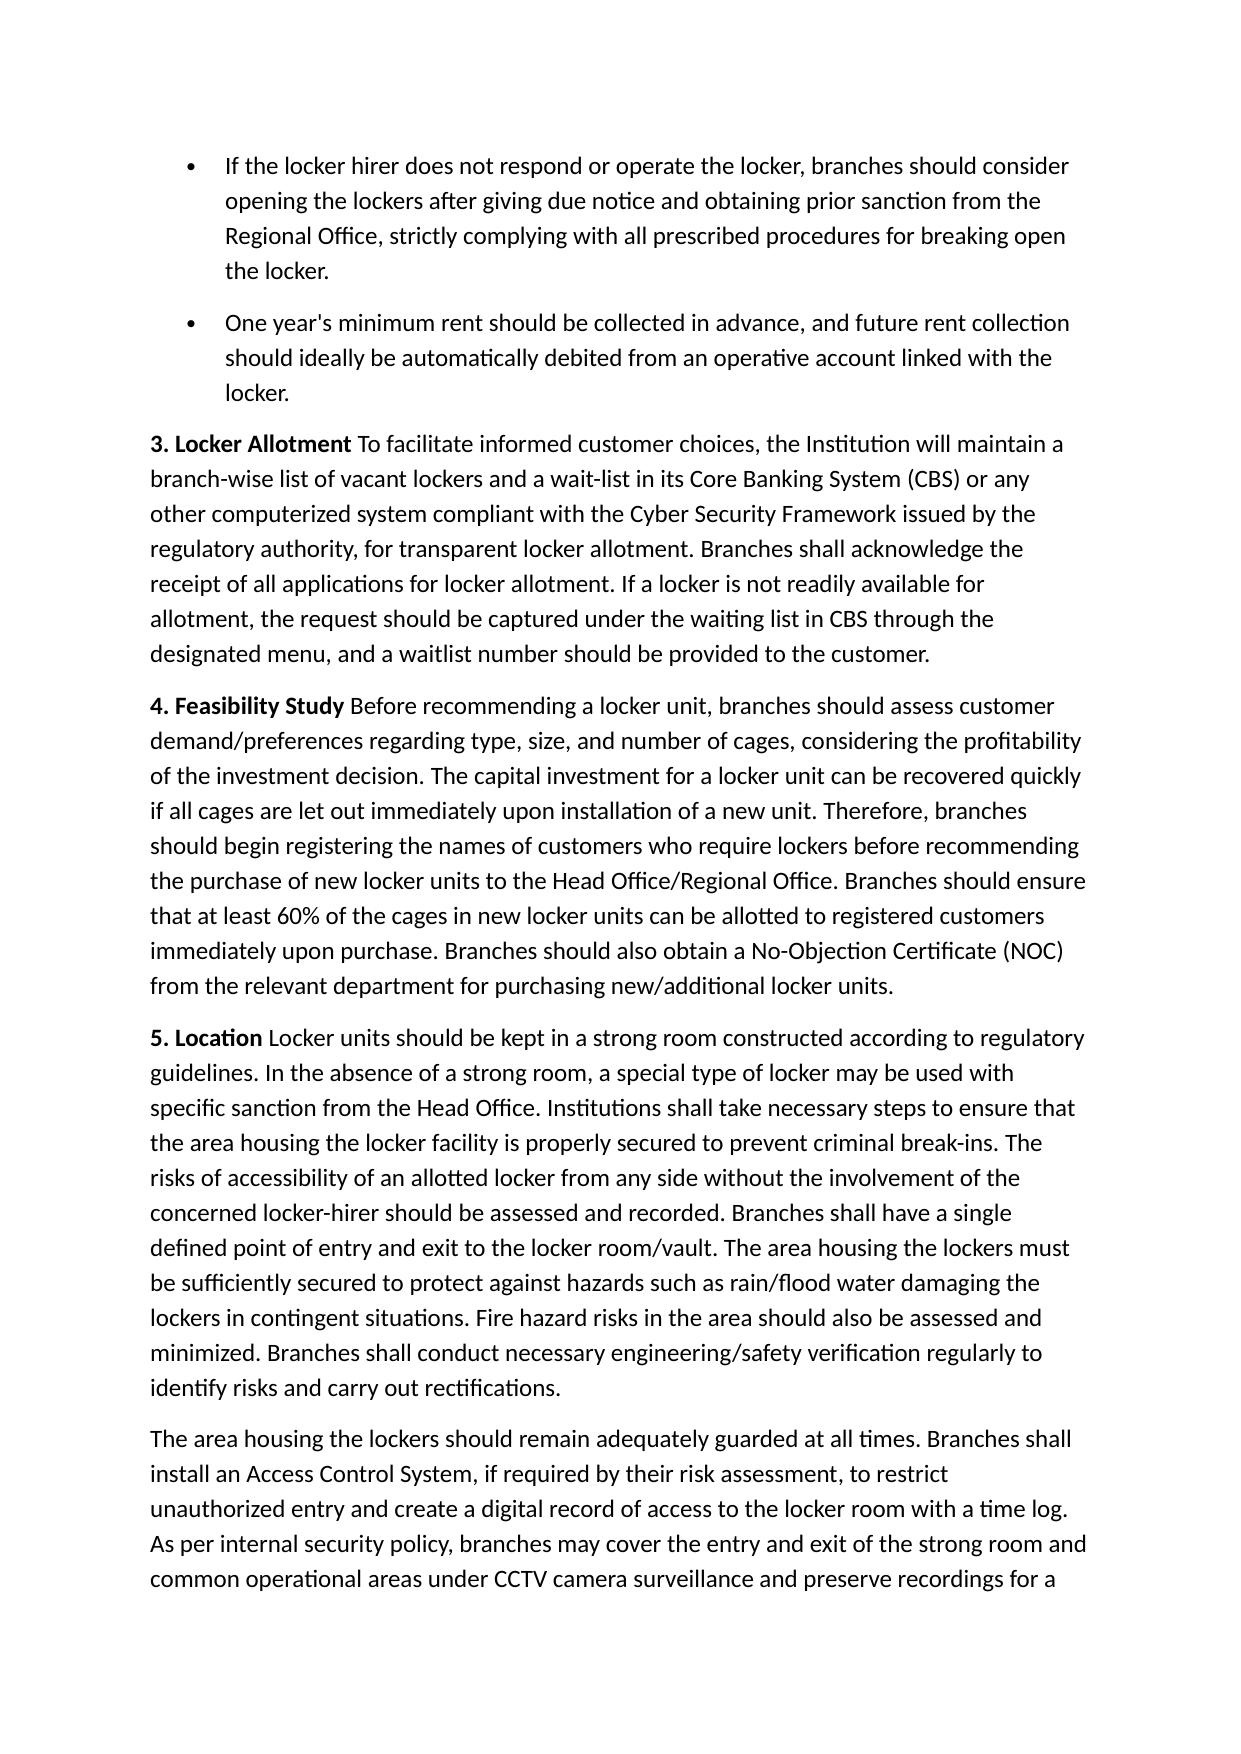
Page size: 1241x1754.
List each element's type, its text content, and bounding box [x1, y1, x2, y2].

text 3. Locker Allotment To facilitate informed customer choices, the Institution will maintain a branch-wise list of vacant lockers and a wait-list in its Core Banking System (CBS) or any other computerized system compliant with the Cyber Security Framework issued by the regulatory authority, for transparent locker allotment. Branches shall acknowledge the receipt of all applications for locker allotment. If a locker is not readily available for allotment, the request should be captured under the waiting list in CBS through the designated menu, and a waitlist number should be provided to the customer. [150, 428, 1090, 669]
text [150, 1423, 1090, 1594]
text 4. Feasibility Study Before recommending a locker unit, branches should assess customer demand/preferences regarding type, size, and number of cages, considering the profitability of the investment decision. The capital investment for a locker unit can be recovered quickly if all cages are let out immediately upon installation of a new unit. Therefore, branches should begin registering the names of customers who require lockers before recommending the purchase of new locker units to the Head Office/Regional Office. Branches should ensure that at least 60% of the cages in new locker units can be allotted to registered customers immediately upon purchase. Branches should also obtain a No-Objection Certificate (NOC) from the relevant department for purchasing new/additional locker units. [150, 690, 1090, 1001]
text 5. Location Locker units should be kept in a strong room constructed according to regulatory guidelines. In the absence of a strong room, a special type of locker may be used with specific sanction from the Head Office. Institutions shall take necessary steps to ensure that the area housing the locker facility is properly secured to prevent criminal break-ins. The risks of accessibility of an allotted locker from any side without the involvement of the concerned locker-hirer should be assessed and recorded. Branches shall have a single defined point of entry and exit to the locker room/vault. The area housing the lockers must be sufficiently secured to protect against hazards such as rain/flood water damaging the lockers in contingent situations. Fire hazard risks in the area should also be assessed and minimized. Branches shall conduct necessary engineering/safety verification regularly to identify risks and carry out rectifications. [150, 1022, 1090, 1402]
list If the locker hirer does not respond or operate the locker, branches should consider opening the lockers after giving due notice and obtaining prior sanction from the Regional Office, strictly complying with all prescribed procedures for breaking open the locker. [187, 150, 1090, 286]
list One year's minimum rent should be collected in advance, and future rent collection should ideally be automatically debited from an operative account linked with the locker. [187, 307, 1090, 407]
